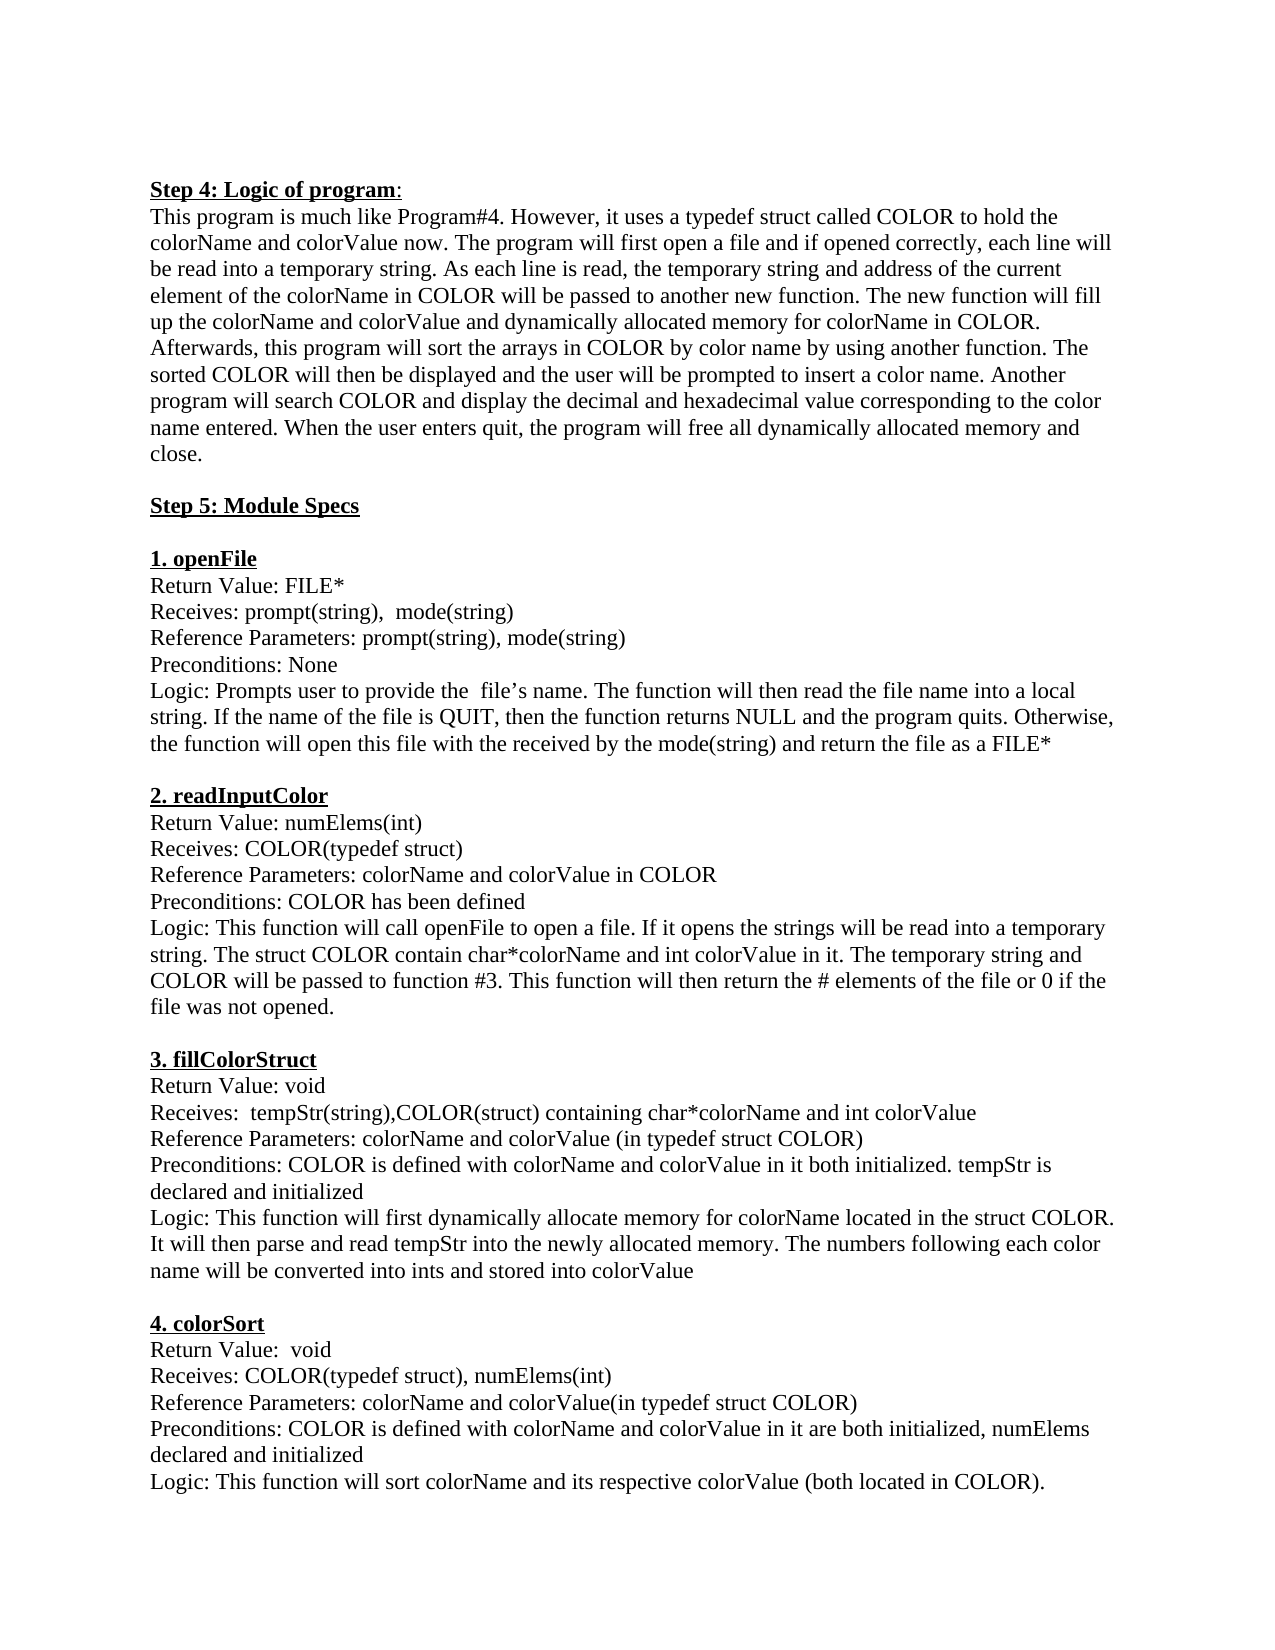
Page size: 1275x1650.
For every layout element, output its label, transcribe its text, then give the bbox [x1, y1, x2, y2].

text Logic: This function will first dynamically allocate memory for colorName located in the struct COLOR. It will then parse and read tempStr into the newly allocated memory. The numbers following each color name will be converted into ints and stored into colorValue [150, 1204, 1125, 1283]
text Reference Parameters: colorName and colorValue (in typedef struct COLOR) [150, 1125, 1125, 1151]
text This program is much like Program#4. However, it uses a typedef struct called COLOR to hold the colorName and colorValue now. The program will first open a file and if opened correctly, each line will be read into a temporary string. As each line is read, the temporary string and address of the current element of the colorName in COLOR will be passed to another new function. The new function will fill up the colorName and colorValue and dynamically allocated memory for colorName in COLOR. Afterwards, this program will sort the arrays in COLOR by color name by using another function. The sorted COLOR will then be displayed and the user will be prompted to insert a color name. Another program will search COLOR and display the decimal and hexadecimal value corresponding to the color name entered. When the user enters quit, the program will free all dynamically allocated memory and close. [150, 203, 1125, 466]
text Logic: This function will sort colorName and its respective colorValue (both located in COLOR). [150, 1468, 1125, 1494]
text Receives: prompt(string), mode(string) [150, 598, 1125, 624]
text Return Value: void [150, 1336, 1125, 1362]
text Receives: COLOR(typedef struct), numElems(int) [150, 1362, 1125, 1389]
text 2. readInputColor [150, 782, 1125, 809]
text Return Value: void [150, 1072, 1125, 1099]
text Preconditions: COLOR has been defined [150, 888, 1125, 914]
text 4. colorSort [150, 1309, 1125, 1336]
text Logic: This function will call openFile to open a file. If it opens the strings will be read into a temporary string. The struct COLOR contain char*colorName and int colorValue in it. The temporary string and COLOR will be passed to function #3. This function will then return the # elements of the file or 0 if the file was not opened. [150, 914, 1125, 1020]
text Step 5: Module Specs [150, 493, 1125, 519]
text Step 4: Logic of program: [150, 176, 1125, 203]
text Return Value: FILE* [150, 572, 1125, 598]
text Receives: tempStr(string),COLOR(struct) containing char*colorName and int colorValue [150, 1099, 1125, 1125]
text Preconditions: COLOR is defined with colorName and colorValue in it are both initialized, numElems declared and initialized [150, 1415, 1125, 1468]
text Reference Parameters: prompt(string), mode(string) [150, 624, 1125, 651]
text 3. fillColorStruct [150, 1046, 1125, 1072]
text Preconditions: COLOR is defined with colorName and colorValue in it both initialized. tempStr is declared and initialized [150, 1151, 1125, 1204]
text Reference Parameters: colorName and colorValue in COLOR [150, 862, 1125, 888]
text Logic: Prompts user to provide the file’s name. The function will then read the file name into a local string. If the name of the file is QUIT, then the function returns NULL and the program quits. Otherwise, the function will open this file with the received by the mode(string) and return the file as a FILE* [150, 677, 1125, 756]
text 1. openFile [150, 545, 1125, 572]
text Preconditions: None [150, 651, 1125, 677]
text Reference Parameters: colorName and colorValue(in typedef struct COLOR) [150, 1389, 1125, 1415]
text Receives: COLOR(typedef struct) [150, 835, 1125, 862]
text Return Value: numElems(int) [150, 809, 1125, 835]
